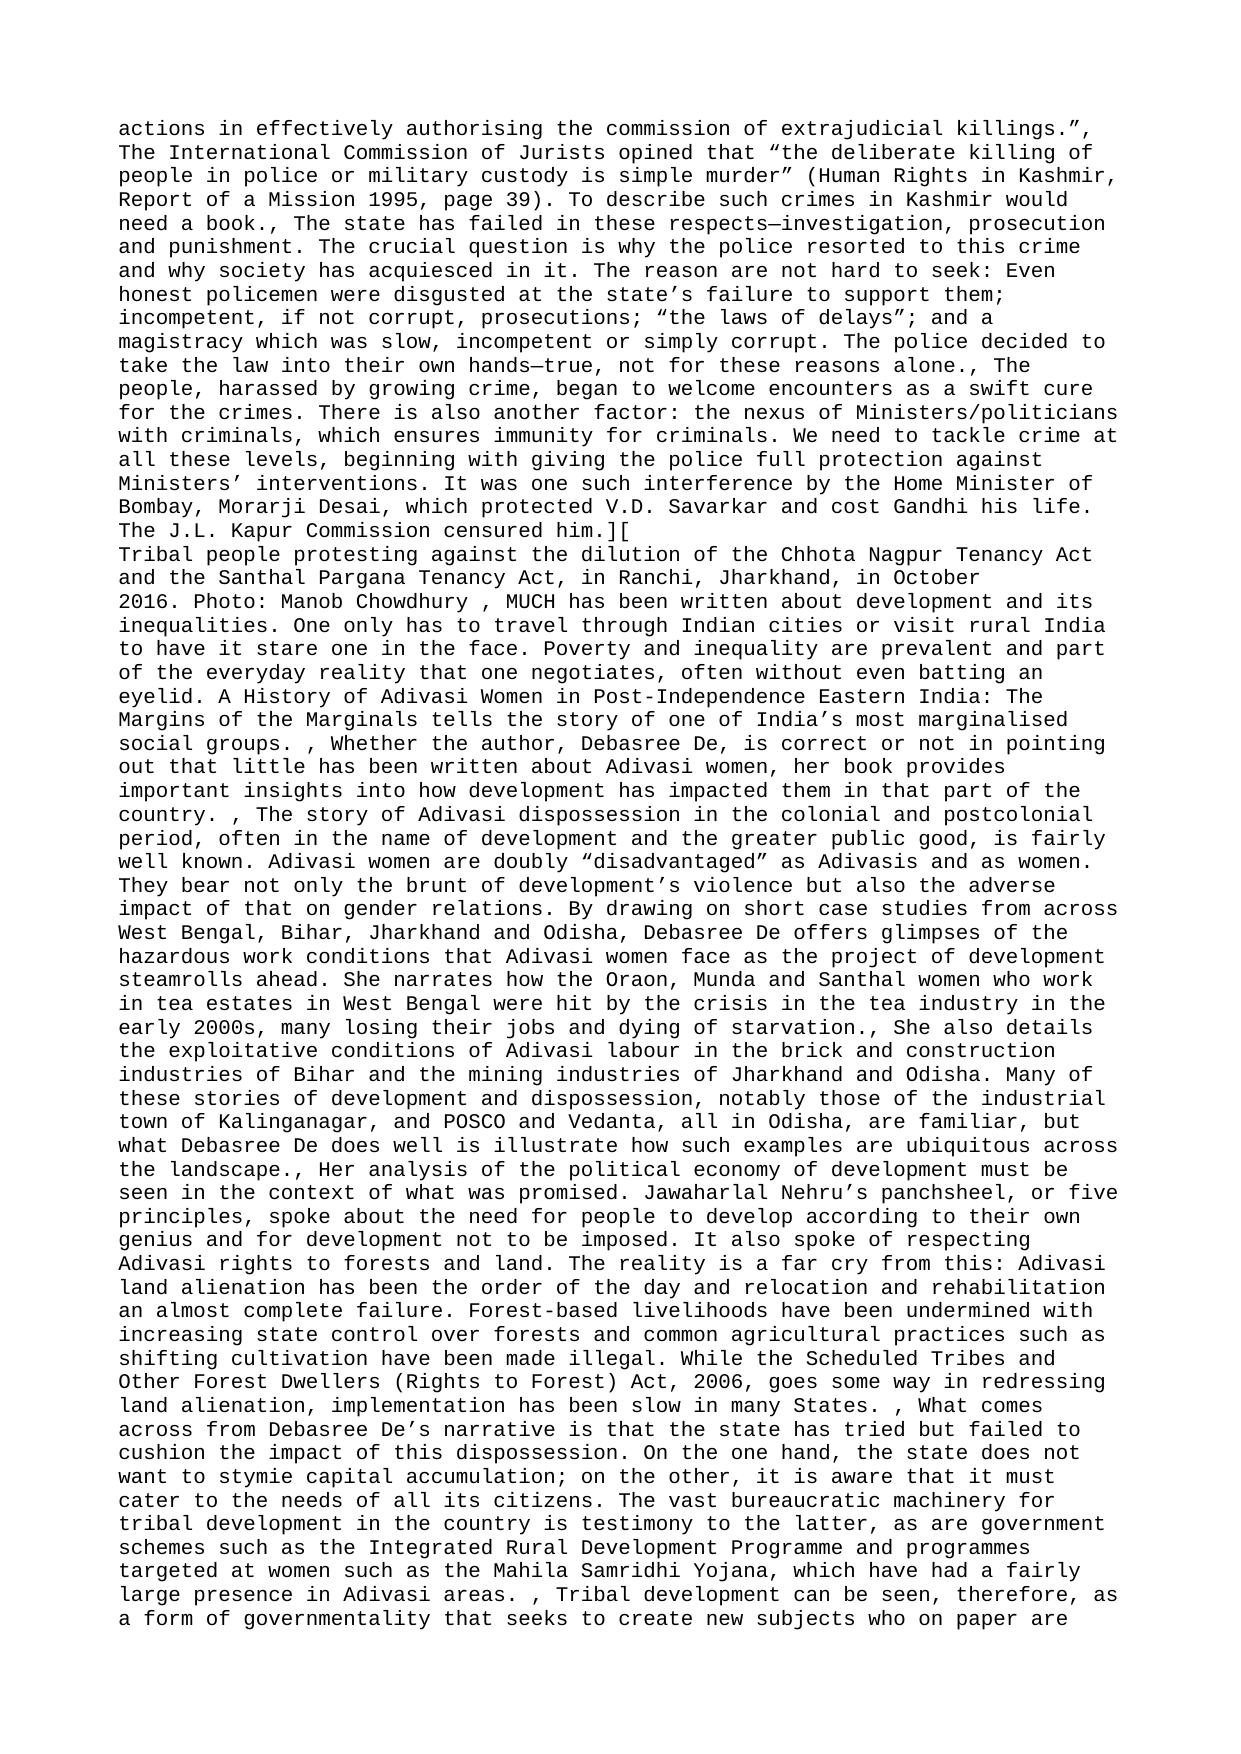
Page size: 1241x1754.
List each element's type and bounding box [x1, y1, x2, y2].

text [118, 544, 1122, 1631]
text [118, 118, 1122, 544]
